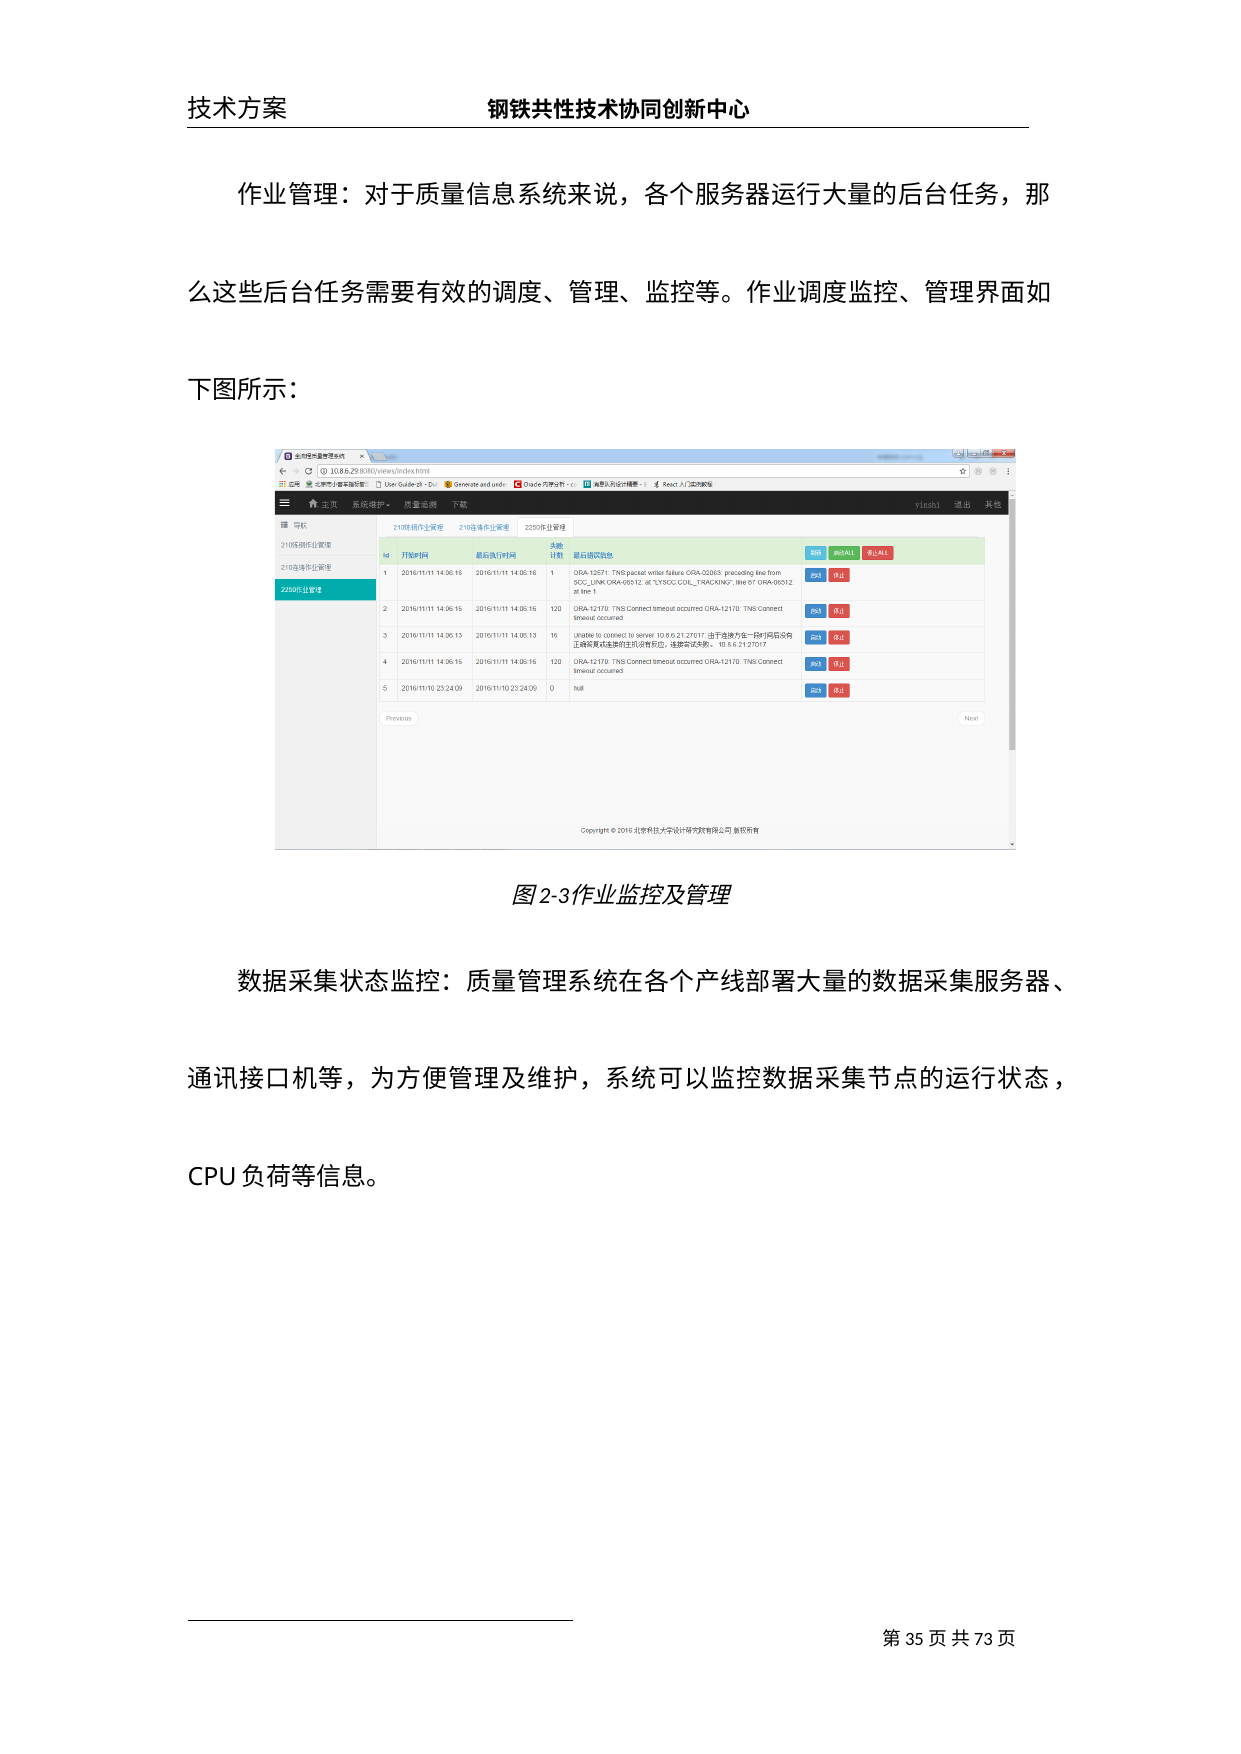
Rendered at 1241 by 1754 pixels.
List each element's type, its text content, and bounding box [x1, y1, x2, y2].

text 作业管理：对于质量信息系统来说，各个服务器运行大量的后台任务，那么这些后台任务需要有效的调度、管理、监控等。作业调度监控、管理界面如下图所示： [187, 160, 1053, 420]
text 数据采集状态监控：质量管理系统在各个产线部署大量的数据采集服务器、通讯接口机等，为方便管理及维护，系统可以监控数据采集节点的运行状态，CPU负荷等信息。 [187, 947, 1053, 1207]
picture [274, 449, 1016, 850]
